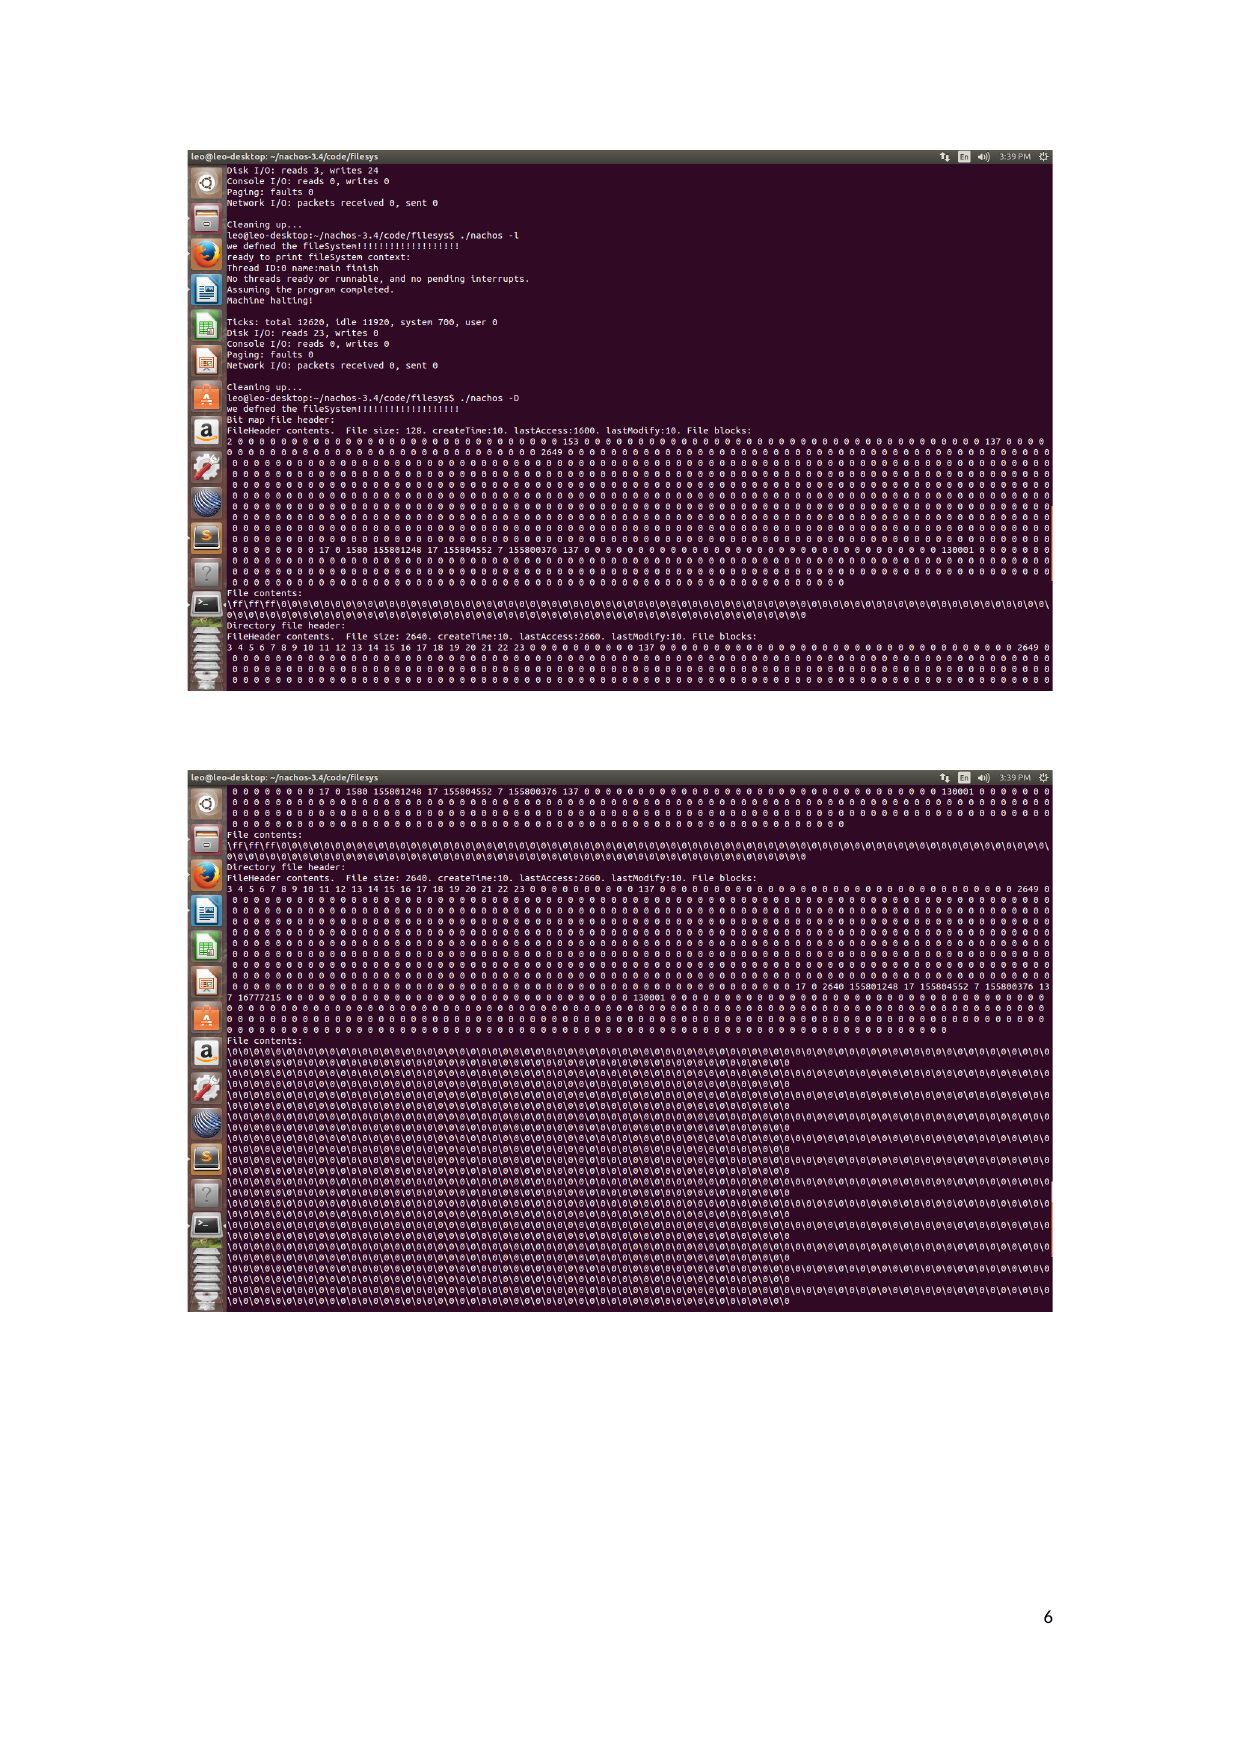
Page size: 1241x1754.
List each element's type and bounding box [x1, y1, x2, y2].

picture [187, 770, 1053, 1312]
picture [187, 150, 1053, 691]
